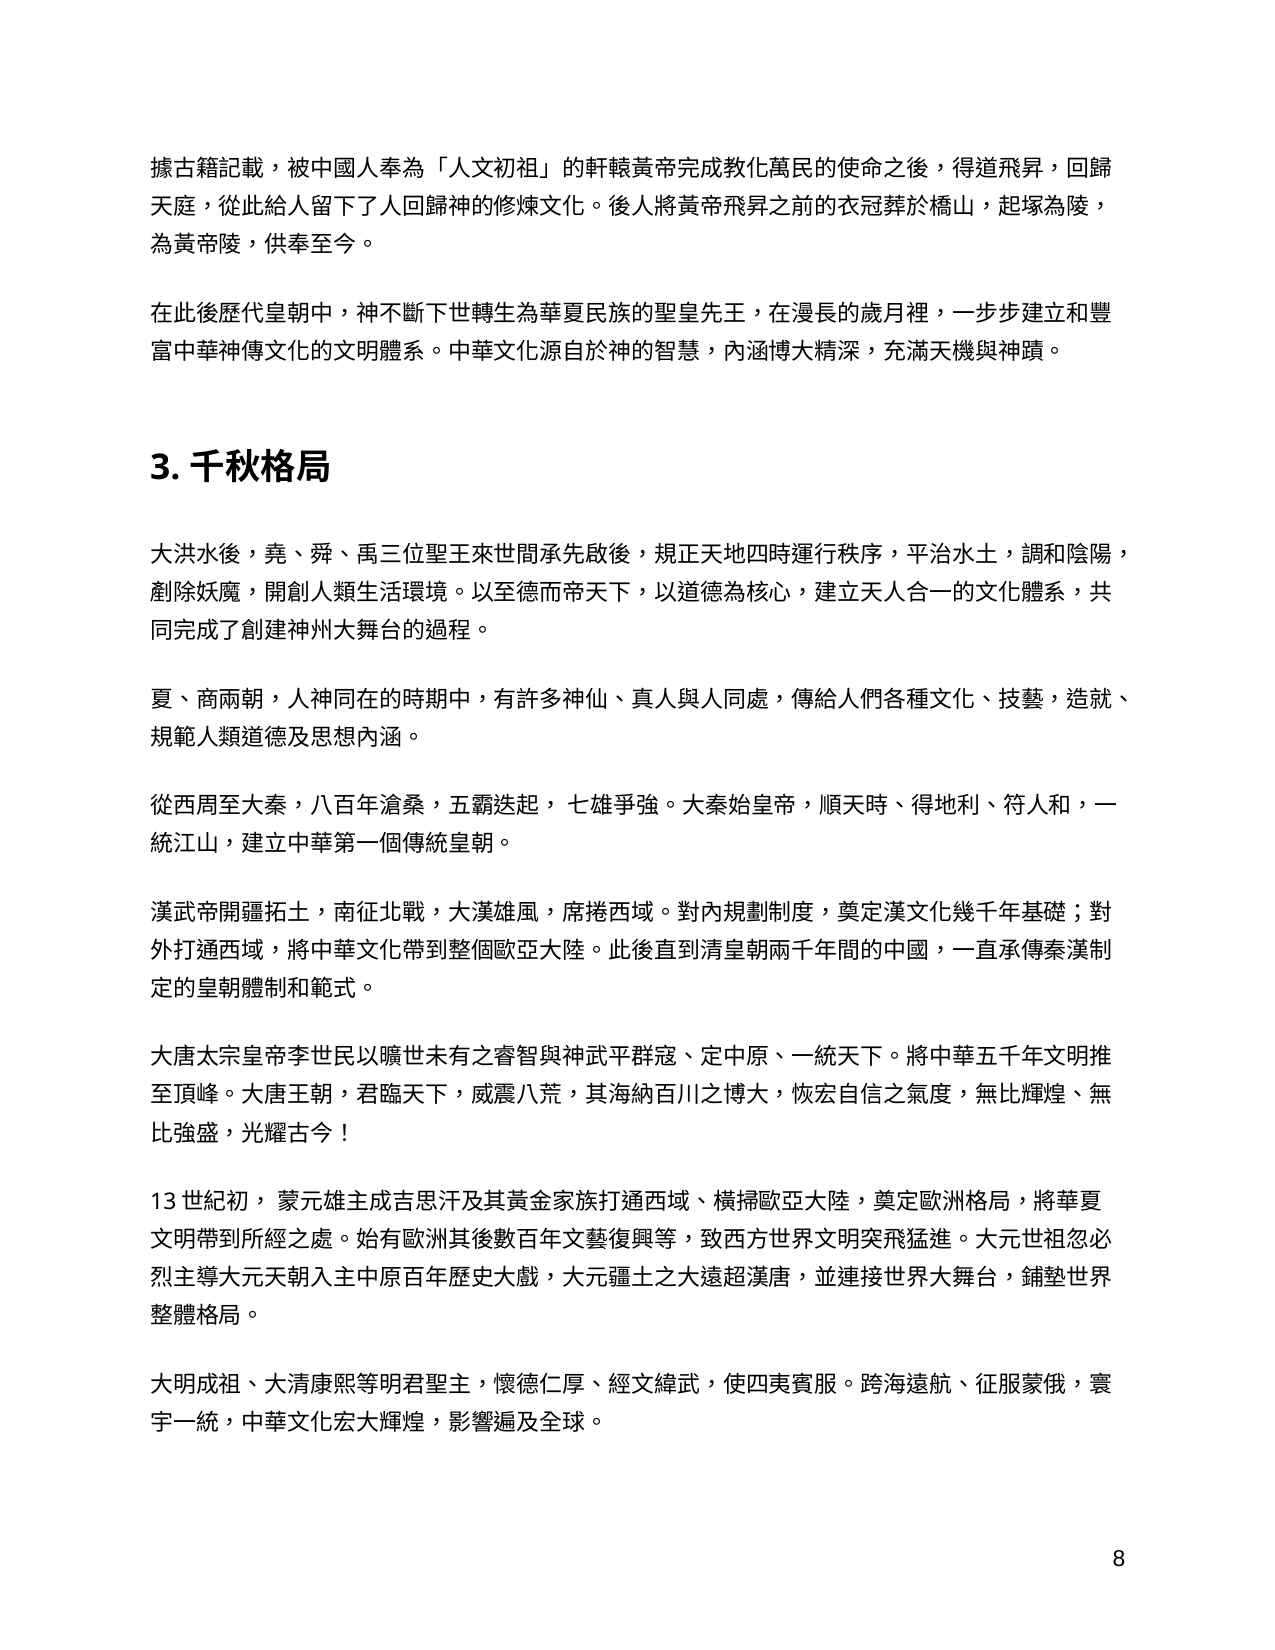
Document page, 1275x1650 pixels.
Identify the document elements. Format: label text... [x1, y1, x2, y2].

text 漢武帝開疆拓土，南征北戰，大漢雄風，席捲西域。對內規劃制度，奠定漢文化幾千年基礎；對外打通西域，將中華文化帶到整個歐亞大陸。此後直到清皇朝兩千年間的中國，一直承傳秦漢制定的皇朝體制和範式。 [150, 893, 1125, 1003]
text 13世紀初， 蒙元雄主成吉思汗及其黃金家族打通西域、橫掃歐亞大陸，奠定歐洲格局，將華夏文明帶到所經之處。始有歐洲其後數百年文藝復興等，致西方世界文明突飛猛進。大元世祖忽必烈主導大元天朝入主中原百年歷史大戲，大元疆土之大遠超漢唐，並連接世界大舞台，鋪墊世界整體格局。 [150, 1183, 1125, 1330]
subtitle 3. 千秋格局 [150, 438, 1125, 490]
text 大明成祖、大清康熙等明君聖主，懷德仁厚、經文緯武，使四夷賓服。跨海遠航、征服蒙俄，寰宇一統，中華文化宏大輝煌，影響遍及全球。 [150, 1366, 1125, 1437]
text 從西周至大秦，八百年滄桑，五霸迭起， 七雄爭強。大秦始皇帝，順天時、得地利、符人和，一統江山，建立中華第一個傳統皇朝。 [150, 787, 1125, 858]
text 大唐太宗皇帝李世民以曠世未有之睿智與神武平群寇、定中原、一統天下。將中華五千年文明推至頂峰。大唐王朝，君臨天下，威震八荒，其海納百川之博大，恢宏自信之氣度，無比輝煌、無比強盛，光耀古今！ [150, 1038, 1125, 1148]
text 在此後歷代皇朝中，神不斷下世轉生為華夏民族的聖皇先王，在漫長的歲月裡，一步步建立和豐富中華神傳文化的文明體系。中華文化源自於神的智慧，內涵博大精深，充滿天機與神蹟。 [150, 294, 1125, 366]
text 據古籍記載，被中國人奉為「人文初祖」的軒轅黃帝完成教化萬民的使命之後，得道飛昇，回歸天庭，從此給人留下了人回歸神的修煉文化。後人將黃帝飛昇之前的衣冠葬於橋山，起塚為陵，為黃帝陵，供奉至今。 [150, 150, 1125, 259]
text 大洪水後，堯、舜、禹三位聖王來世間承先啟後，規正天地四時運行秩序，平治水土，調和陰陽，剷除妖魔，開創人類生活環境。以至德而帝天下，以道德為核心，建立天人合一的文化體系，共同完成了創建神州大舞台的過程。 [150, 536, 1125, 646]
text 夏、商兩朝，人神同在的時期中，有許多神仙、真人與人同處，傳給人們各種文化、技藝，造就、規範人類道德及思想內涵。 [150, 681, 1125, 752]
